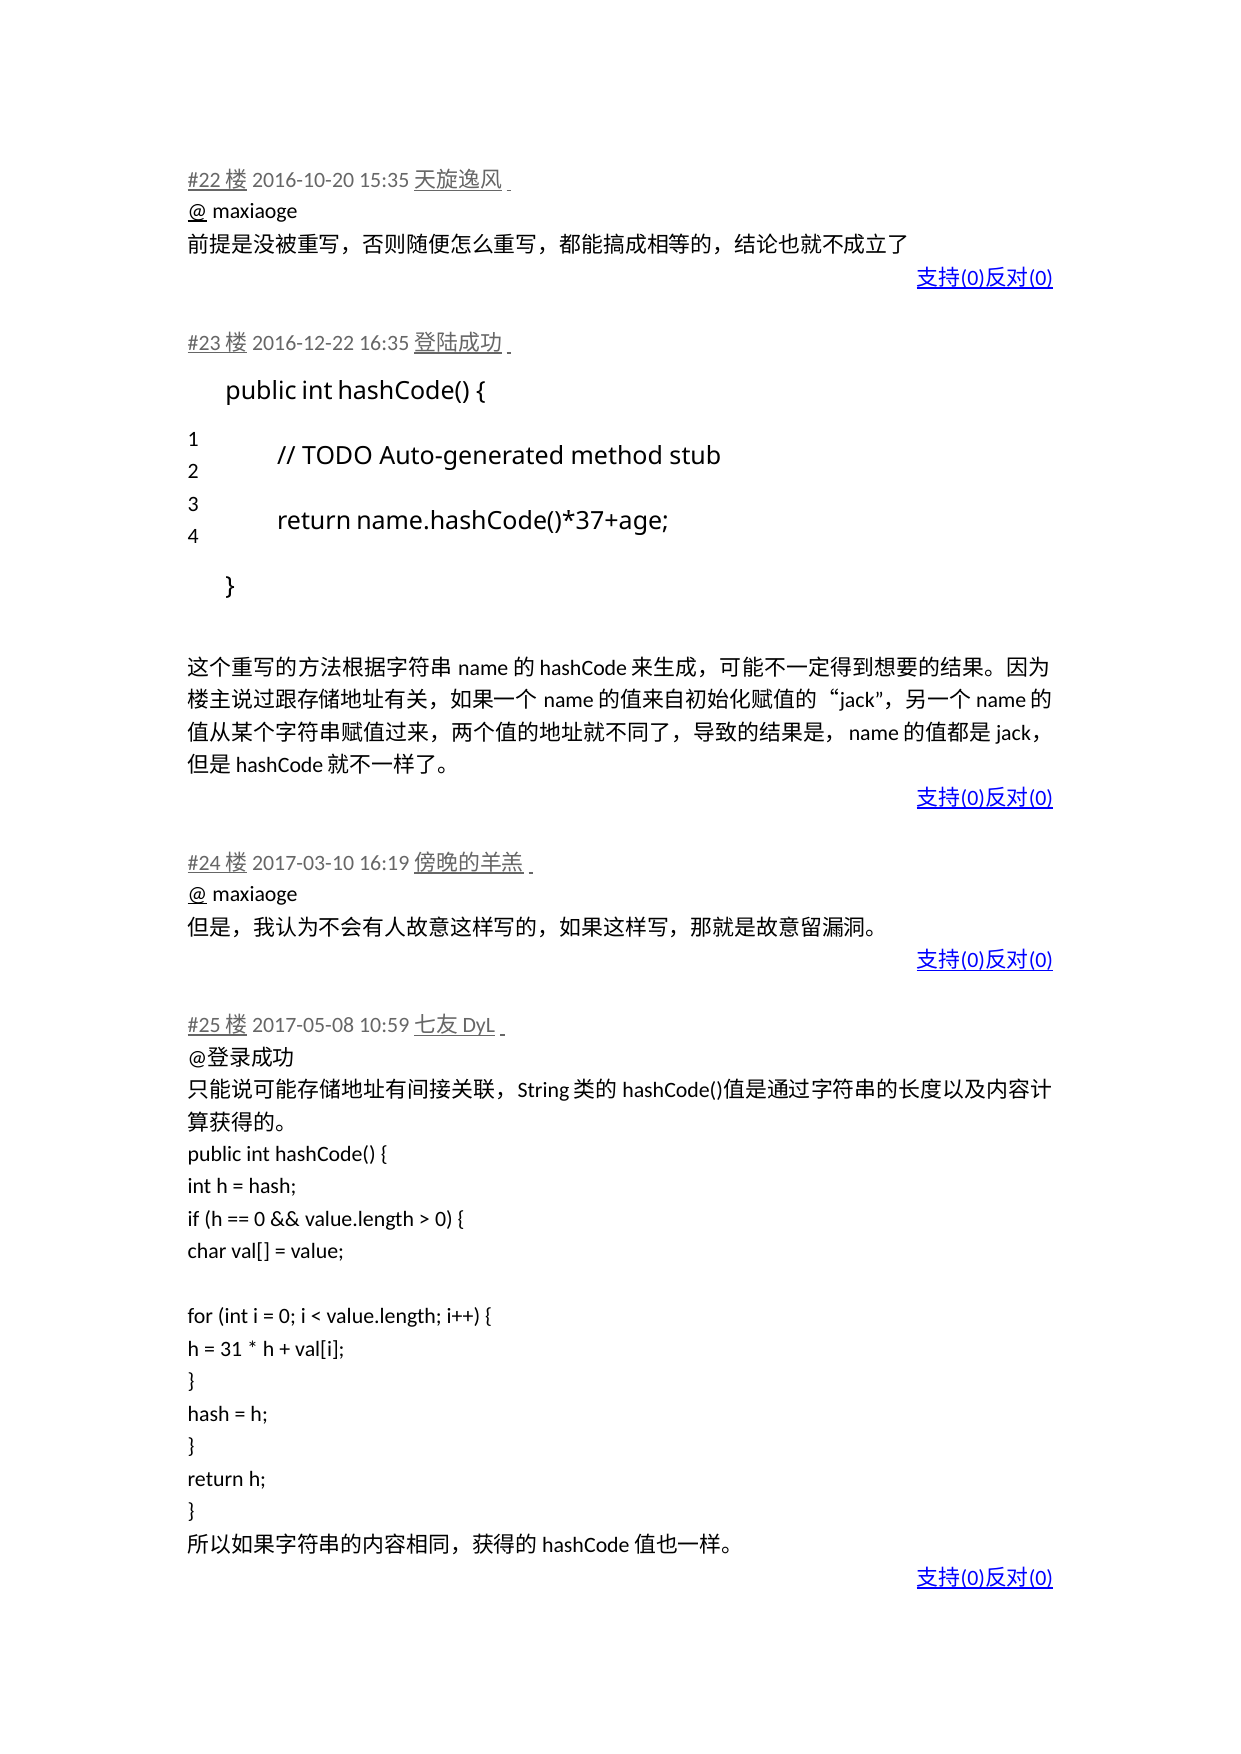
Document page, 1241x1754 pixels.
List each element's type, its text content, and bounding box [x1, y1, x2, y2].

text @登录成功 只能说可能存储地址有间接关联，String类的hashCode()值是通过字符串的长度以及内容计算获得的。 public int hashCode() { int h = hash; if (h == 0 && value.length > 0) { char val[] = value; for (int i = 0; i < value.length; i++) { h = 31 * h + val[i]; } hash = h; } return h; } 所以如果字符串的内容相同，获得的hashCode值也一样。 [187, 1039, 1053, 1559]
text 支持(0)反对(0) [187, 259, 1053, 292]
text 支持(0)反对(0) [187, 942, 1053, 974]
text #23楼 2016-12-22 16:35 登陆成功 [187, 324, 1053, 357]
text @ maxiaoge 但是，我认为不会有人故意这样写的，如果这样写，那就是故意留漏洞。 [187, 877, 1053, 942]
text #22楼 2016-10-20 15:35 天旋逸风 [187, 162, 1053, 194]
text 支持(0)反对(0) [187, 779, 1053, 812]
table_header public int hashCode() { // TODO Auto-generated method stub return name.hashCode()*37+age; } [225, 357, 1240, 617]
text #24楼 2017-03-10 16:19 傍晚的羊羔 [187, 844, 1053, 877]
text 这个重写的方法根据字符串name的hashCode来生成，可能不一定得到想要的结果。因为楼主说过跟存储地址有关，如果一个name的值来自初始化赋值的“jack”，另一个name的值从某个字符串赋值过来，两个值的地址就不同了，导致的结果是，name的值都是jack，但是hashCode就不一样了。 [187, 617, 1053, 779]
text #25楼 2017-05-08 10:59 七友DyL [187, 1007, 1053, 1039]
table_header 1 2 3 4 [188, 357, 225, 617]
text 支持(0)反对(0) [187, 1559, 1053, 1592]
text @ maxiaoge 前提是没被重写，否则随便怎么重写，都能搞成相等的，结论也就不成立了 [187, 194, 1053, 259]
